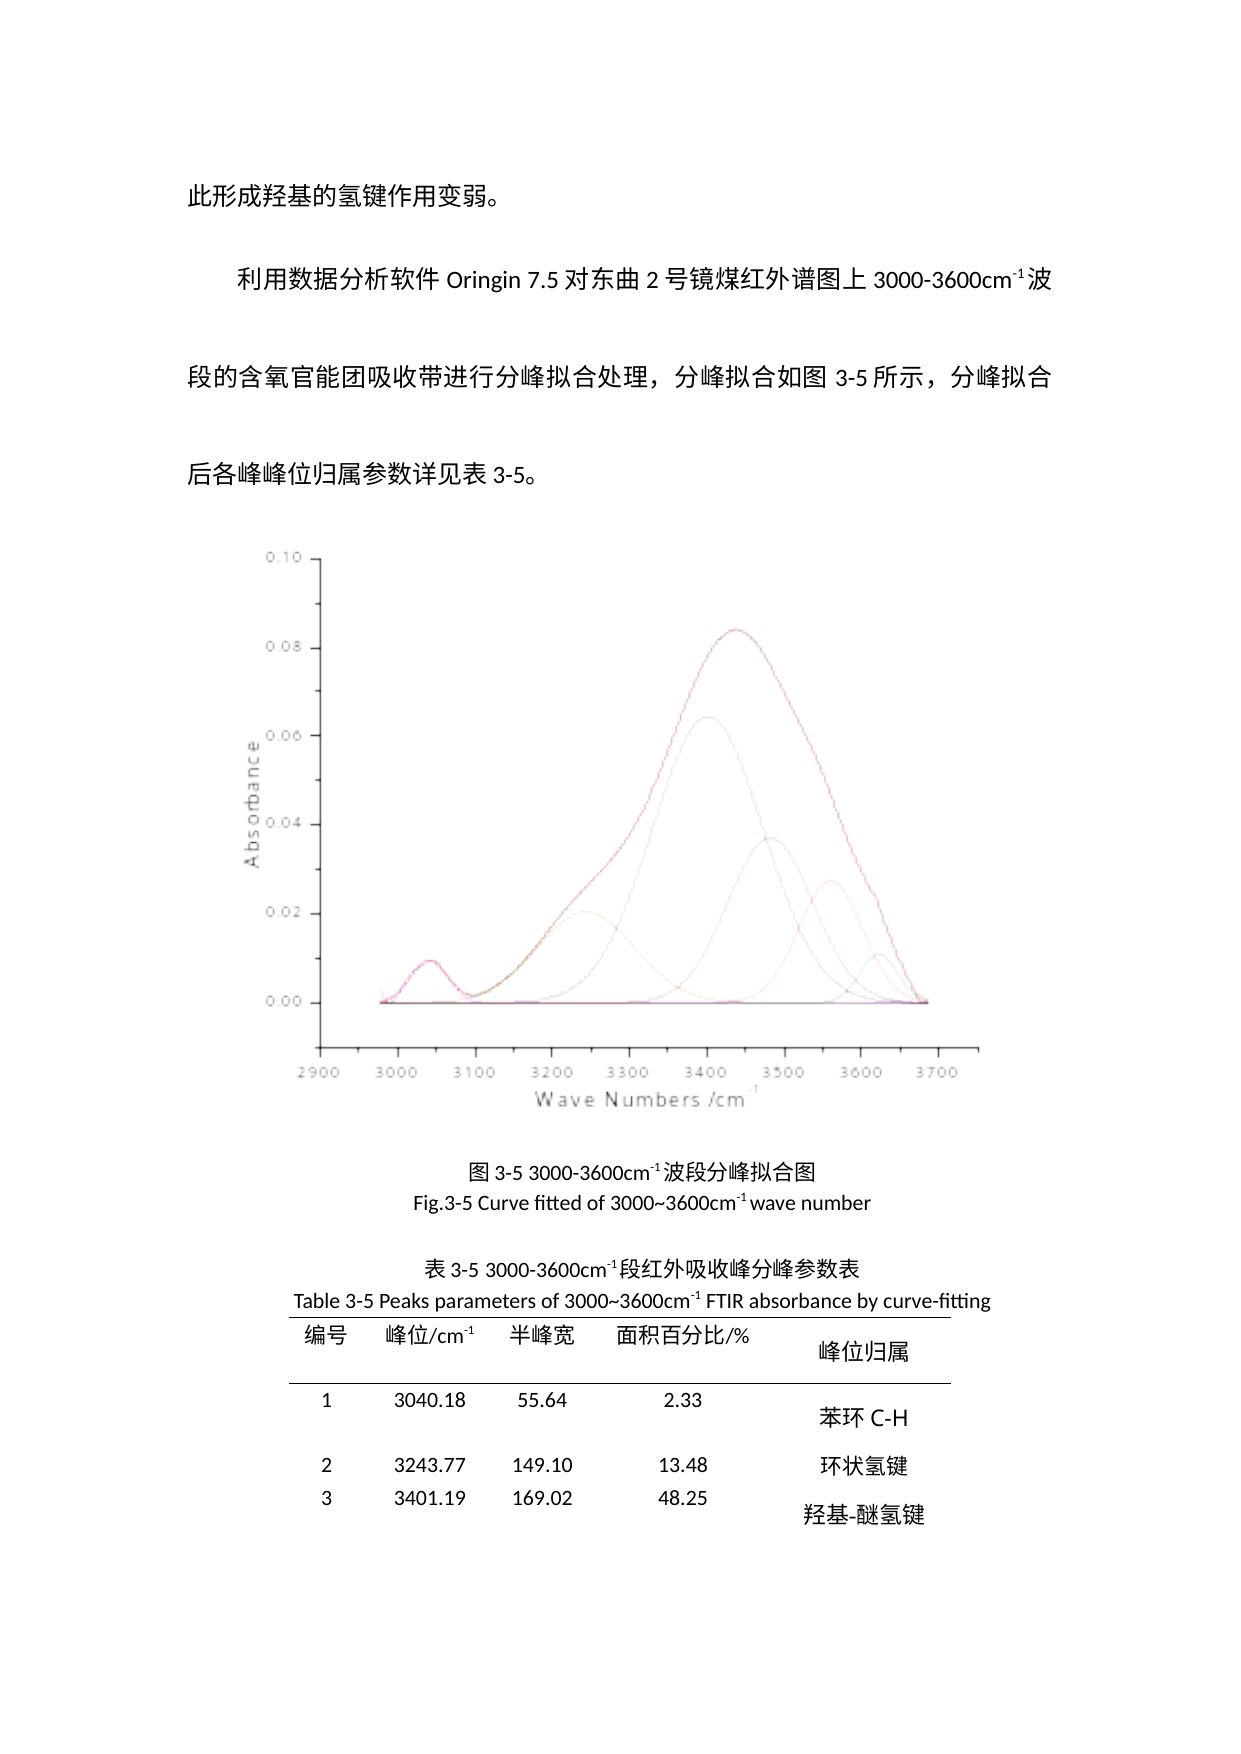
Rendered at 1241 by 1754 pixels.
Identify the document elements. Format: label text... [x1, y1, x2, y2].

text 煤中的羟基类型包括五种：自由羟基、环状羟基、与醚连接的羟基、与苯环连接的羟基、羟基间的氢键形成的羟基[]。煤中存在的自由羟基不能排除水的影响，在煤变演化的早期，可能由于煤中的含氧官能团较多，造成氢键对整体的作用较为明显，随着时间的推移煤阶变得越来越高，这种影响越来越弱，因此形成羟基的氢键作用变弱。 [187, 162, 1053, 227]
table_cell 2.33 [589, 1384, 776, 1449]
table_header 编号 [289, 1318, 364, 1383]
table_cell 149.10 [495, 1449, 589, 1481]
table_cell 48.25 [589, 1481, 776, 1546]
table_cell 环状氢键 [776, 1449, 951, 1481]
table_cell 169.02 [495, 1481, 589, 1546]
table_header 峰位归属 [776, 1318, 951, 1383]
table_cell 3 [289, 1481, 364, 1546]
table_cell 3243.77 [364, 1449, 495, 1481]
text 利用数据分析软件Oringin 7.5对东曲2号镜煤红外谱图上3000-3600cm-1波段的含氧官能团吸收带进行分峰拟合处理，分峰拟合如图3-5所示，分峰拟合后各峰峰位归属参数详见表3-5。 [187, 245, 1053, 505]
table_header 峰位/cm-1 [364, 1318, 495, 1383]
table_header 半峰宽 [495, 1318, 589, 1383]
table_cell 羟基-醚氢键 [776, 1481, 951, 1546]
table_cell 苯环C-H [776, 1384, 951, 1449]
table_cell 13.48 [589, 1449, 776, 1481]
table_cell 55.64 [495, 1384, 589, 1449]
text Table 3-5 Peaks parameters of 3000~3600cm-1 FTIR absorbance by curve-fitting [187, 1284, 1053, 1317]
table_cell 3040.18 [364, 1384, 495, 1449]
text 图3-5 3000-3600cm-1波段分峰拟合图 [187, 1154, 1053, 1187]
table_cell 3401.19 [364, 1481, 495, 1546]
table_cell 1 [289, 1384, 364, 1449]
text Fig.3-5 Curve fitted of 3000~3600cm-1 wave number [187, 1187, 1053, 1219]
text 表3-5 3000-3600cm-1段红外吸收峰分峰参数表 [187, 1252, 1053, 1284]
table_cell 2 [289, 1449, 364, 1481]
table_header 面积百分比/% [589, 1318, 776, 1383]
